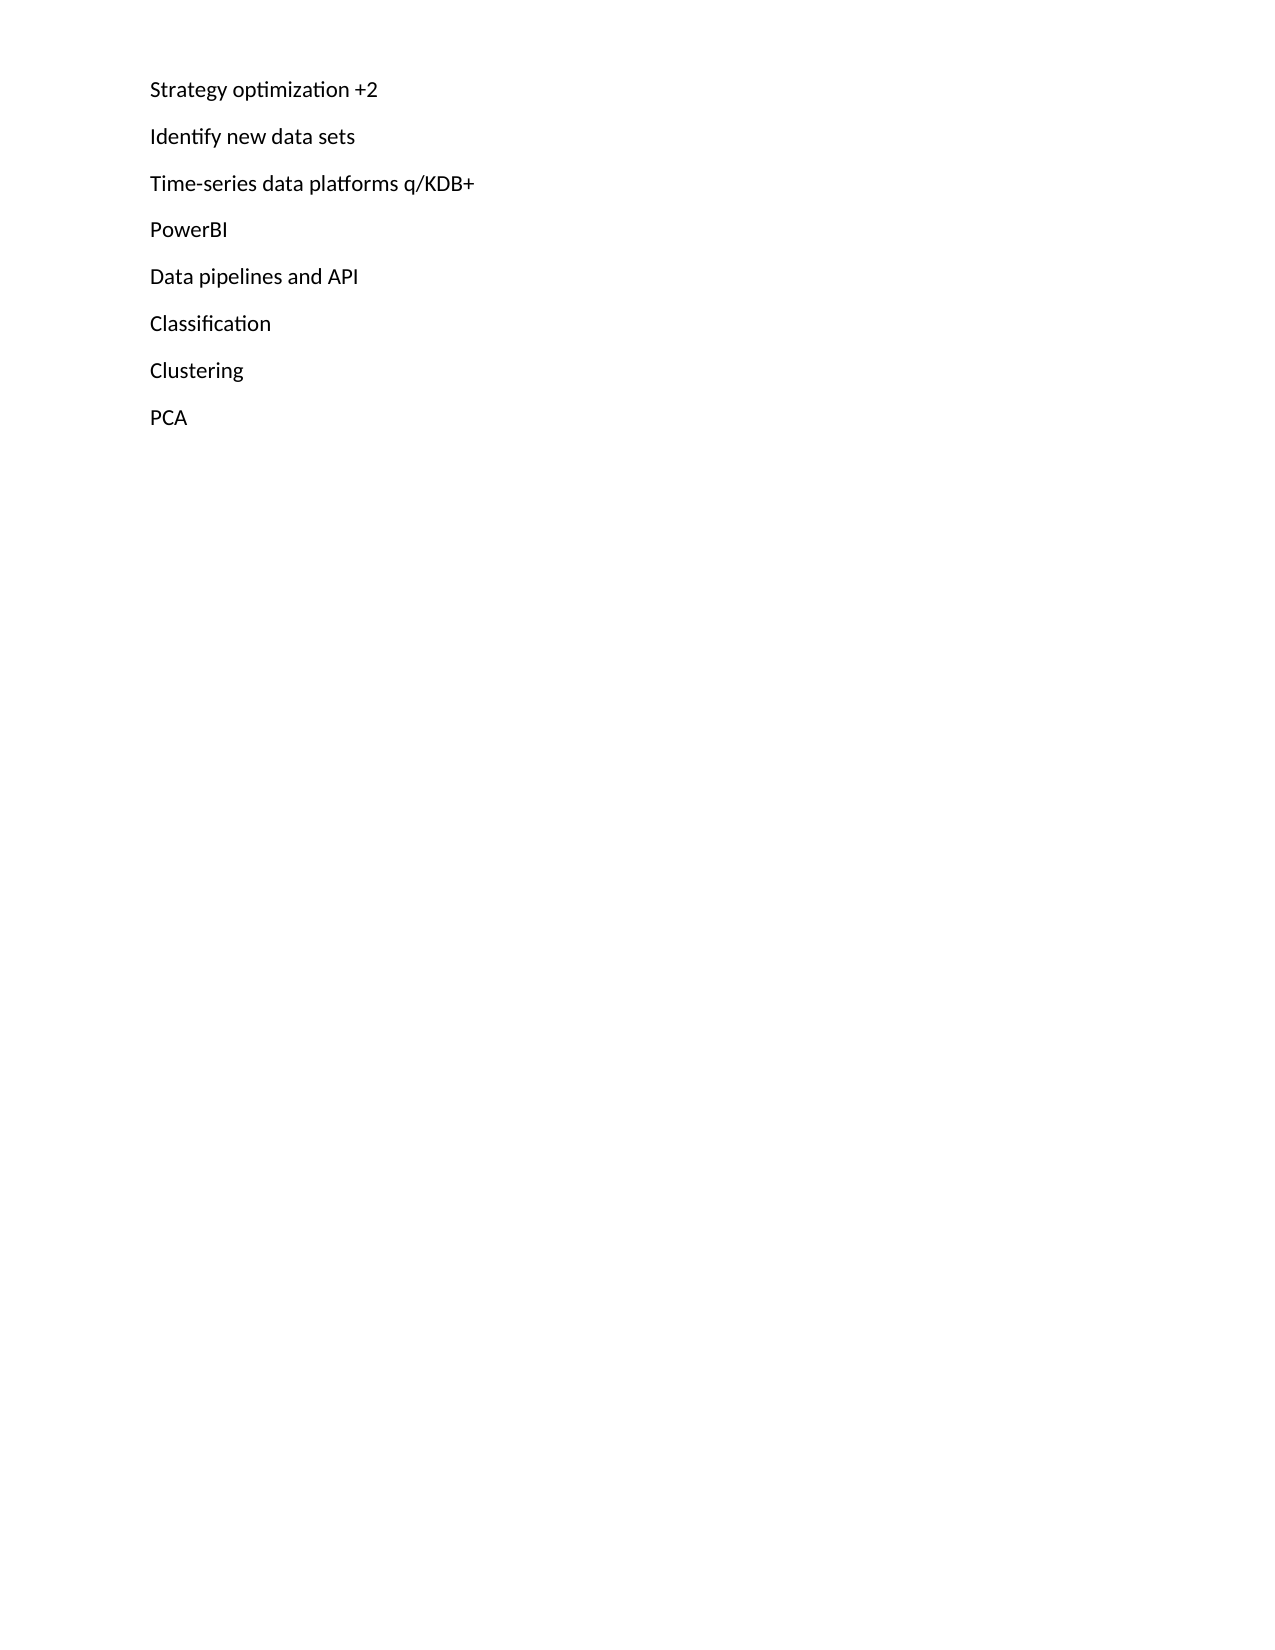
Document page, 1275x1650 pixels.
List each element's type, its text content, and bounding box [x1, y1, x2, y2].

text Classification [150, 309, 1125, 337]
text PowerBI [150, 216, 1125, 244]
text Identify new data sets [150, 122, 1125, 150]
text PCA [150, 403, 1125, 431]
text Time-series data platforms q/KDB+ [150, 169, 1125, 197]
text Strategy optimization +2 [150, 75, 1125, 103]
text Clustering [150, 356, 1125, 384]
text Data pipelines and API [150, 262, 1125, 291]
